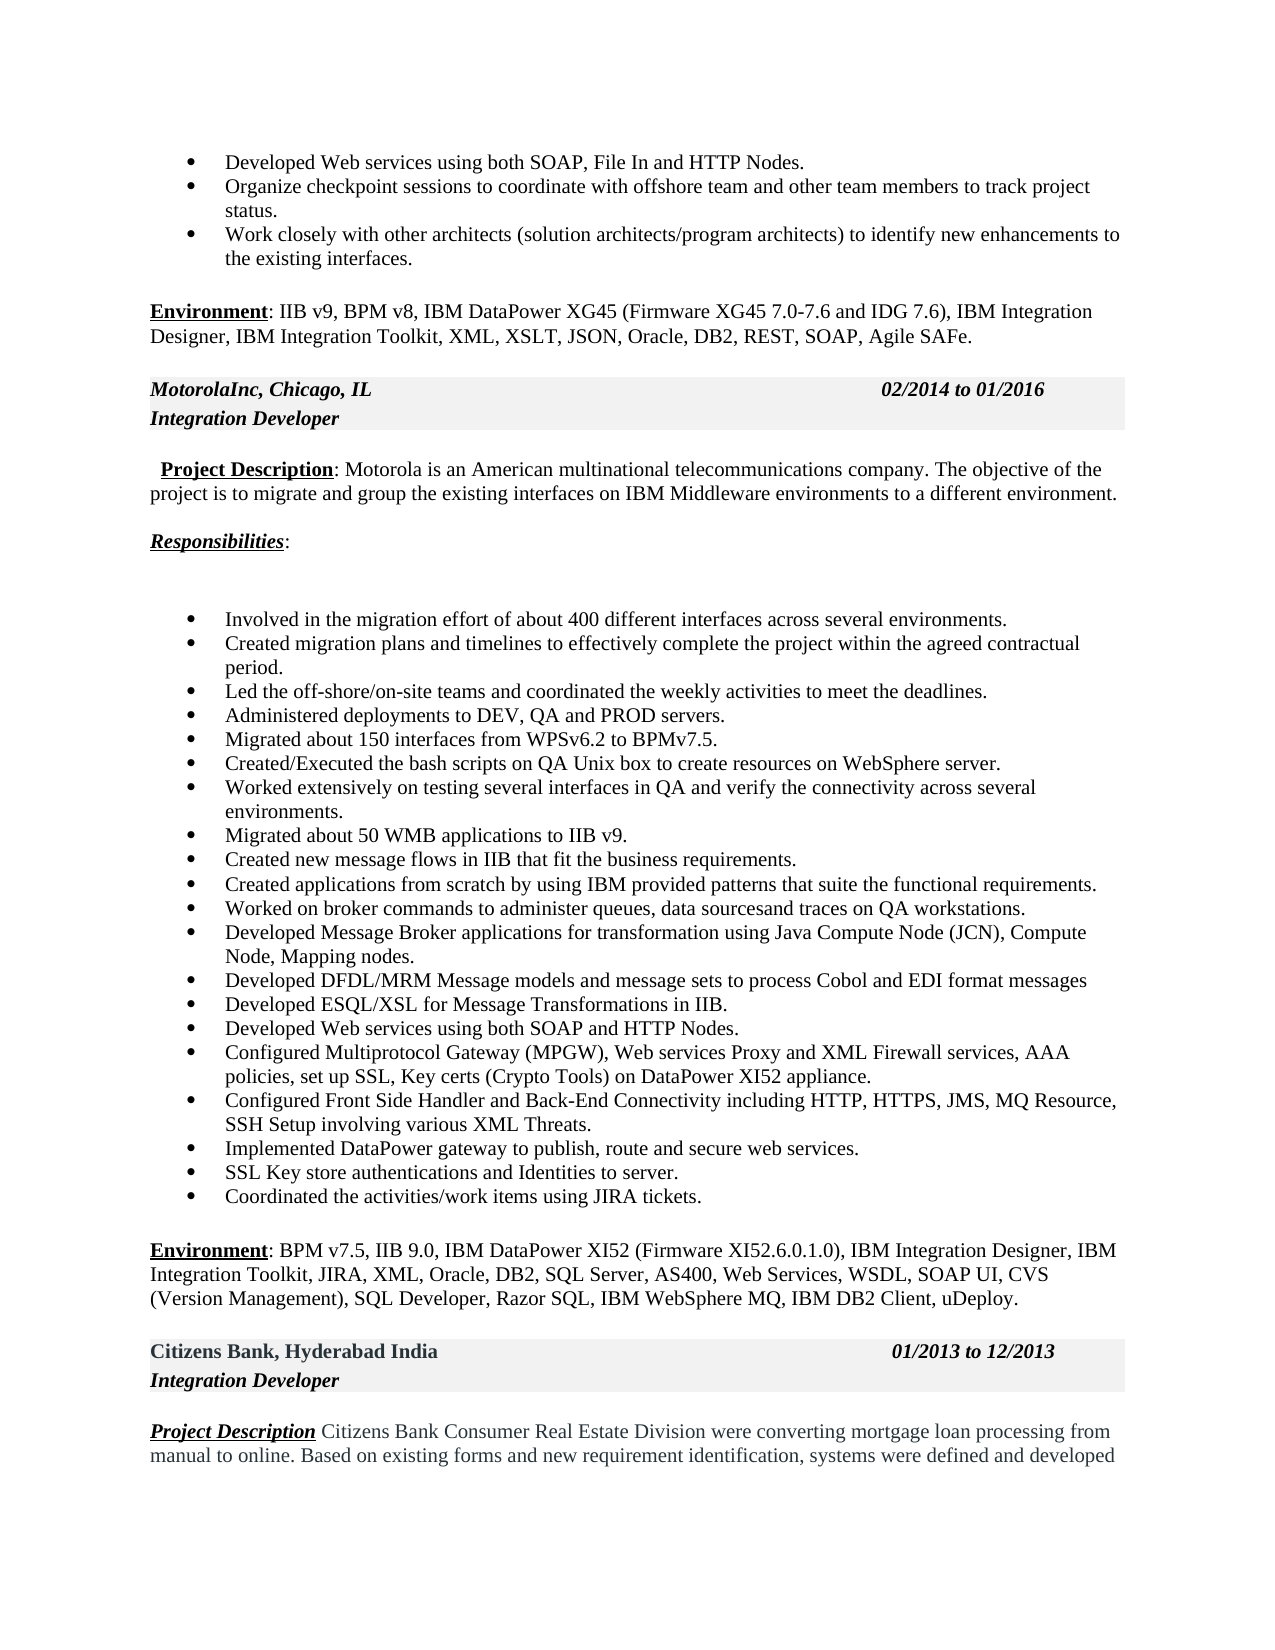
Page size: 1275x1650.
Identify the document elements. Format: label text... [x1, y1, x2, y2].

list Created new message flows in IIB that fit the business requirements. [187, 847, 1125, 871]
text Integration Developer [150, 406, 1125, 430]
text MotorolaInc, Chicago, IL 02/2014 to 01/2016 [150, 377, 1125, 401]
list Developed DFDL/MRM Message models and message sets to process Cobol and EDI format messages [187, 968, 1125, 992]
list Configured Multiprotocol Gateway (MPGW), Web services Proxy and XML Firewall services, AAA policies, set up SSL, Key certs (Crypto Tools) on DataPower XI52 appliance. [187, 1040, 1125, 1088]
list Created applications from scratch by using IBM provided patterns that suite the functional requirements. [187, 871, 1125, 896]
list Migrated about 50 WMB applications to IIB v9. [187, 823, 1125, 847]
list Work closely with other architects (solution architects/program architects) to identify new enhancements to the existing interfaces. [187, 222, 1125, 270]
list Led the off-shore/on-site teams and coordinated the weekly activities to meet the deadlines. [187, 679, 1125, 703]
list Created migration plans and timelines to effectively complete the project within the agreed contractual period. [187, 631, 1125, 679]
list Organize checkpoint sessions to coordinate with offshore team and other team members to track project status. [187, 174, 1125, 222]
list Developed Message Broker applications for transformation using Java Compute Node (JCN), Compute Node, Mapping nodes. [187, 919, 1125, 968]
text Integration Developer [150, 1368, 1125, 1392]
text Citizens Bank, Hyderabad India 01/2013 to 12/2013 [150, 1339, 1125, 1363]
list Created/Executed the bash scripts on QA Unix box to create resources on WebSphere server. [187, 751, 1125, 775]
list Developed Web services using both SOAP and HTTP Nodes. [187, 1016, 1125, 1040]
list Worked on broker commands to administer queues, data sourcesand traces on QA workstations. [187, 896, 1125, 919]
list Developed ESQL/XSL for Message Transformations in IIB. [187, 992, 1125, 1016]
list SSL Key store authentications and Identities to server. [187, 1160, 1125, 1184]
list Worked extensively on testing several interfaces in QA and verify the connectivity across several environments. [187, 775, 1125, 823]
text Project Description: Motorola is an American multinational telecommunications company. The objective of the project is to migrate and group the existing interfaces on IBM Middleware environments to a different environment. [150, 457, 1125, 505]
text Environment: IIB v9, BPM v8, IBM DataPower XG45 (Firmware XG45 7.0-7.6 and IDG 7.6), IBM Integration Designer, IBM Integration Toolkit, XML, XSLT, JSON, Oracle, DB2, REST, SOAP, Agile SAFe. [150, 299, 1125, 348]
list Implemented DataPower gateway to publish, route and secure web services. [187, 1136, 1125, 1160]
list Administered deployments to DEV, QA and PROD servers. [187, 703, 1125, 727]
list Involved in the migration effort of about 400 different interfaces across several environments. [187, 607, 1125, 631]
list Migrated about 150 interfaces from WPSv6.2 to BPMv7.5. [187, 727, 1125, 751]
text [150, 1419, 1125, 1467]
list Coordinated the activities/work items using JIRA tickets. [187, 1184, 1125, 1208]
list Developed Web services using both SOAP, File In and HTTP Nodes. [187, 150, 1125, 174]
text Responsibilities: [150, 529, 1125, 553]
text Environment: BPM v7.5, IIB 9.0, IBM DataPower XI52 (Firmware XI52.6.0.1.0), IBM Integration Designer, IBM Integration Toolkit, JIRA, XML, Oracle, DB2, SQL Server, AS400, Web Services, WSDL, SOAP UI, CVS (Version Management), SQL Developer, Razor SQL, IBM WebSphere MQ, IBM DB2 Client, uDeploy. [150, 1237, 1125, 1310]
list Configured Front Side Handler and Back-End Connectivity including HTTP, HTTPS, JMS, MQ Resource, SSH Setup involving various XML Threats. [187, 1088, 1125, 1136]
